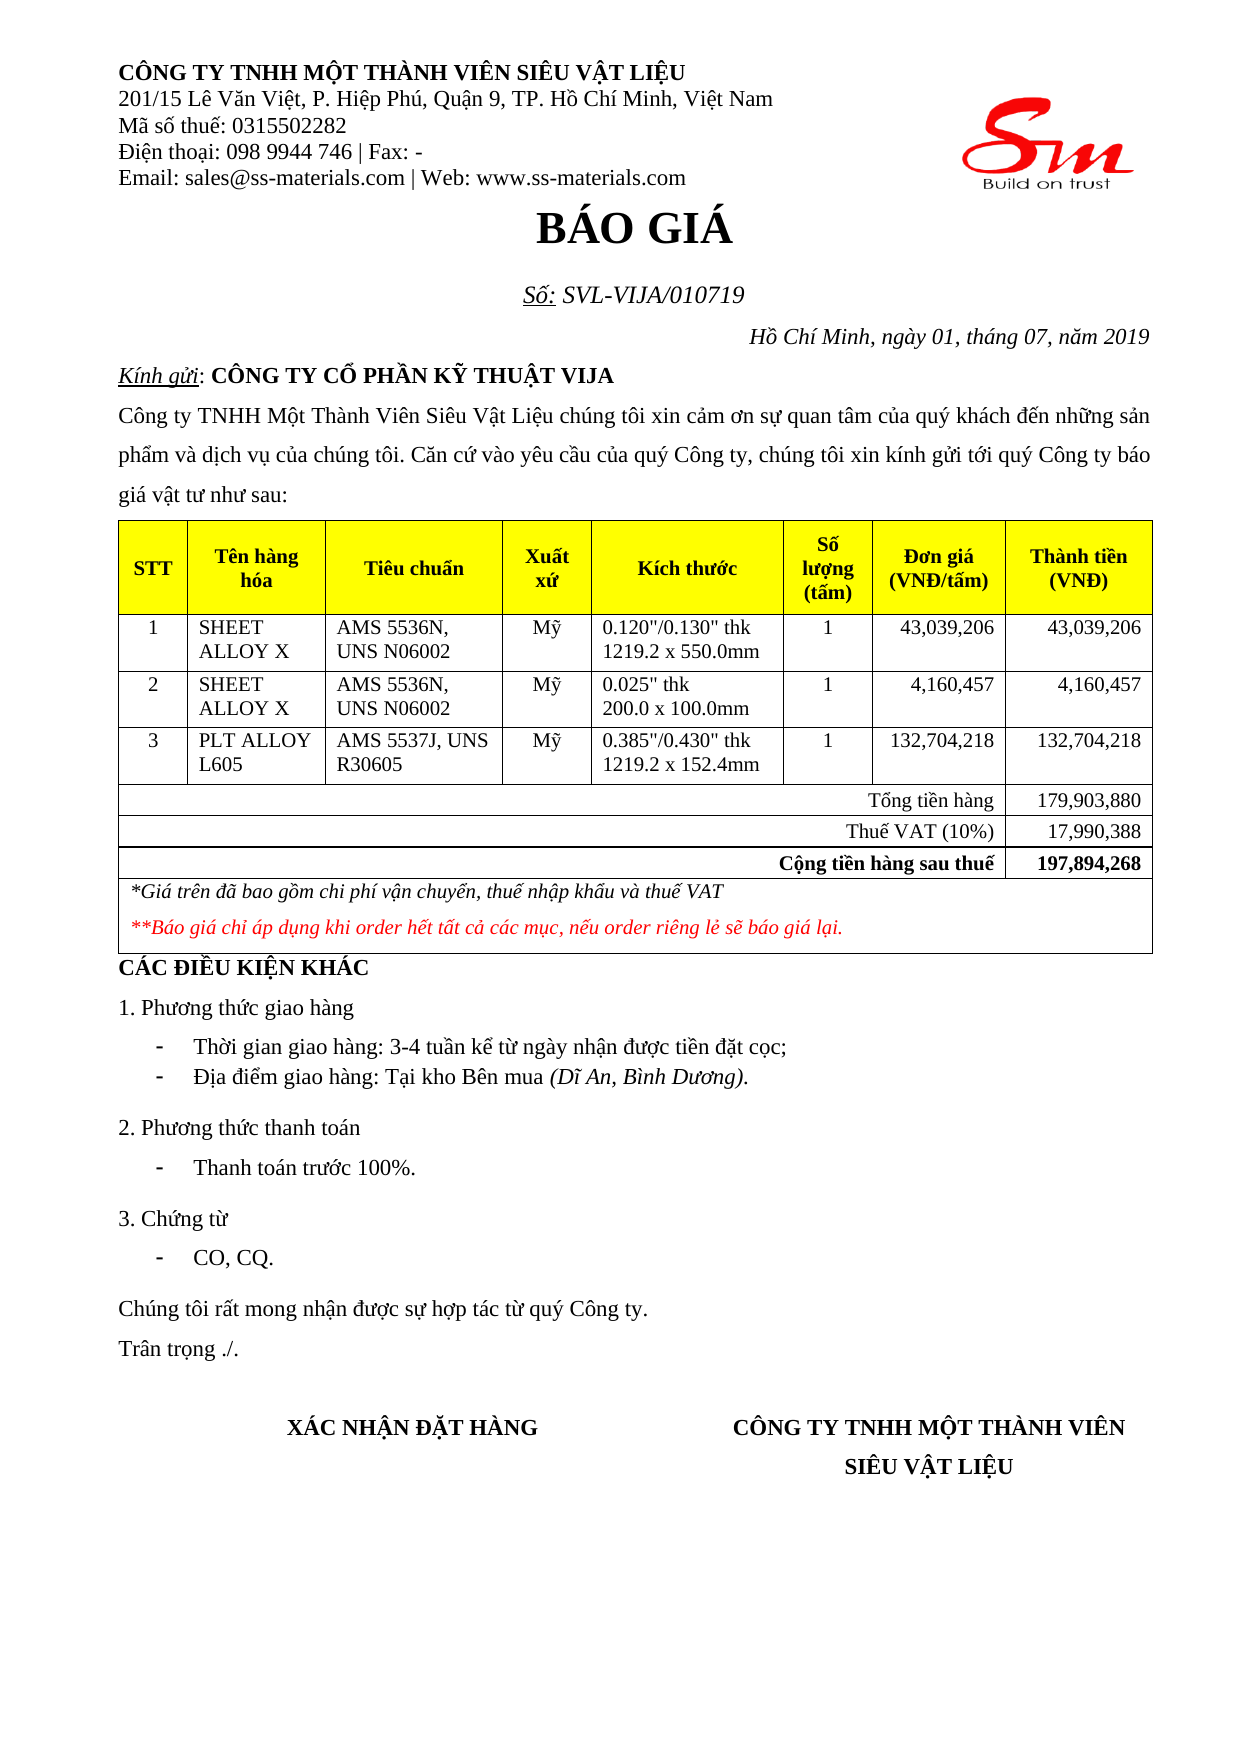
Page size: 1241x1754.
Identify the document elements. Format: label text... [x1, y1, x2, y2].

table_cell AMS 5536N, UNS N06002 [326, 672, 502, 727]
table_cell Thuế VAT (10%) [119, 816, 1005, 846]
table_cell 17,990,388 [1006, 816, 1152, 846]
text BÁO GIÁ [118, 201, 1152, 253]
text Trân trọng ./. [118, 1335, 1152, 1361]
text Số: SVL-VIJA/010719 [118, 280, 1152, 309]
list CO, CQ. [156, 1244, 1152, 1271]
list Thanh toán trước 100%. [156, 1154, 1152, 1180]
table_header STT [119, 521, 187, 614]
table_cell PLT ALLOY L605 [188, 728, 325, 784]
table_cell *Giá trên đã bao gồm chi phí vận chuyển, thuế nhập khẩu và thuế VAT **Báo giá chỉ áp dụng khi order hết tất cả các mục, nếu order riêng lẻ sẽ báo giá lại. [119, 879, 1152, 953]
table_cell 1 [784, 615, 872, 671]
table_cell 0.025" thk 200.0 x 100.0mm [592, 672, 783, 727]
table_cell 3 [119, 728, 187, 784]
table_cell 43,039,206 [873, 615, 1005, 671]
table_header Đơn giá (VNĐ/tấm) [873, 521, 1005, 614]
table_header Số lượng (tấm) [784, 521, 872, 614]
table_cell Mỹ [503, 615, 591, 671]
table_cell 197,894,268 [1006, 848, 1152, 878]
table_header Kích thước [592, 521, 783, 614]
table_header Tiêu chuẩn [326, 521, 502, 614]
table_cell 1 [784, 672, 872, 727]
table_cell Tổng tiền hàng [119, 785, 1005, 815]
table_cell 43,039,206 [1006, 615, 1152, 671]
text 2. Phương thức thanh toán [118, 1114, 1152, 1141]
table_cell 132,704,218 [1006, 728, 1152, 784]
text 3. Chứng từ [118, 1205, 1152, 1231]
table_cell 2 [119, 672, 187, 727]
table_cell AMS 5537J, UNS R30605 [326, 728, 502, 784]
table_header Thành tiền (VNĐ) [1006, 521, 1152, 614]
list Thời gian giao hàng: 3-4 tuần kể từ ngày nhận được tiền đặt cọc; [156, 1033, 1152, 1059]
table_cell 179,903,880 [1006, 785, 1152, 815]
text Hồ Chí Minh, ngày 01, tháng 07, năm 2019 [118, 323, 1152, 349]
table_cell 1 [119, 615, 187, 671]
table_cell SHEET ALLOY X [188, 672, 325, 727]
table_header Tên hàng hóa [188, 521, 325, 614]
table_cell Mỹ [503, 672, 591, 727]
table_cell 1 [784, 728, 872, 784]
picture [955, 88, 1144, 199]
table_cell 0.120"/0.130" thk 1219.2 x 550.0mm [592, 615, 783, 671]
text CÁC ĐIỀU KIỆN KHÁC [118, 954, 1152, 980]
table_cell SHEET ALLOY X [188, 615, 325, 671]
table_cell AMS 5536N, UNS N06002 [326, 615, 502, 671]
text Công ty TNHH Một Thành Viên Siêu Vật Liệu chúng tôi xin cảm ơn sự quan tâm của quý khách đến những sản phẩm và dịch vụ của chúng tôi. Căn cứ vào yêu cầu của quý Công ty, chúng tôi xin kính gửi tới quý Công ty báo giá vật tư như sau: [118, 402, 1152, 507]
table_cell Cộng tiền hàng sau thuế [119, 848, 1005, 878]
table_cell 0.385"/0.430" thk 1219.2 x 152.4mm [592, 728, 783, 784]
table_cell 4,160,457 [873, 672, 1005, 727]
text Chúng tôi rất mong nhận được sự hợp tác từ quý Công ty. [118, 1295, 1152, 1322]
table_header Xuất xứ [503, 521, 591, 614]
text 1. Phương thức giao hàng [118, 993, 1152, 1020]
table_cell 4,160,457 [1006, 672, 1152, 727]
table_cell Mỹ [503, 728, 591, 784]
table_cell 132,704,218 [873, 728, 1005, 784]
table_header XÁC NHẬN ĐẶT HÀNG [118, 1414, 706, 1494]
text Kính gửi: CÔNG TY CỔ PHẦN KỸ THUẬT VIJA [118, 362, 1152, 389]
list Địa điểm giao hàng: Tại kho Bên mua (Dĩ An, Bình Dương). [156, 1063, 1152, 1089]
table_header CÔNG TY TNHH MỘT THÀNH VIÊN SIÊU VẬT LIỆU [706, 1414, 1152, 1494]
